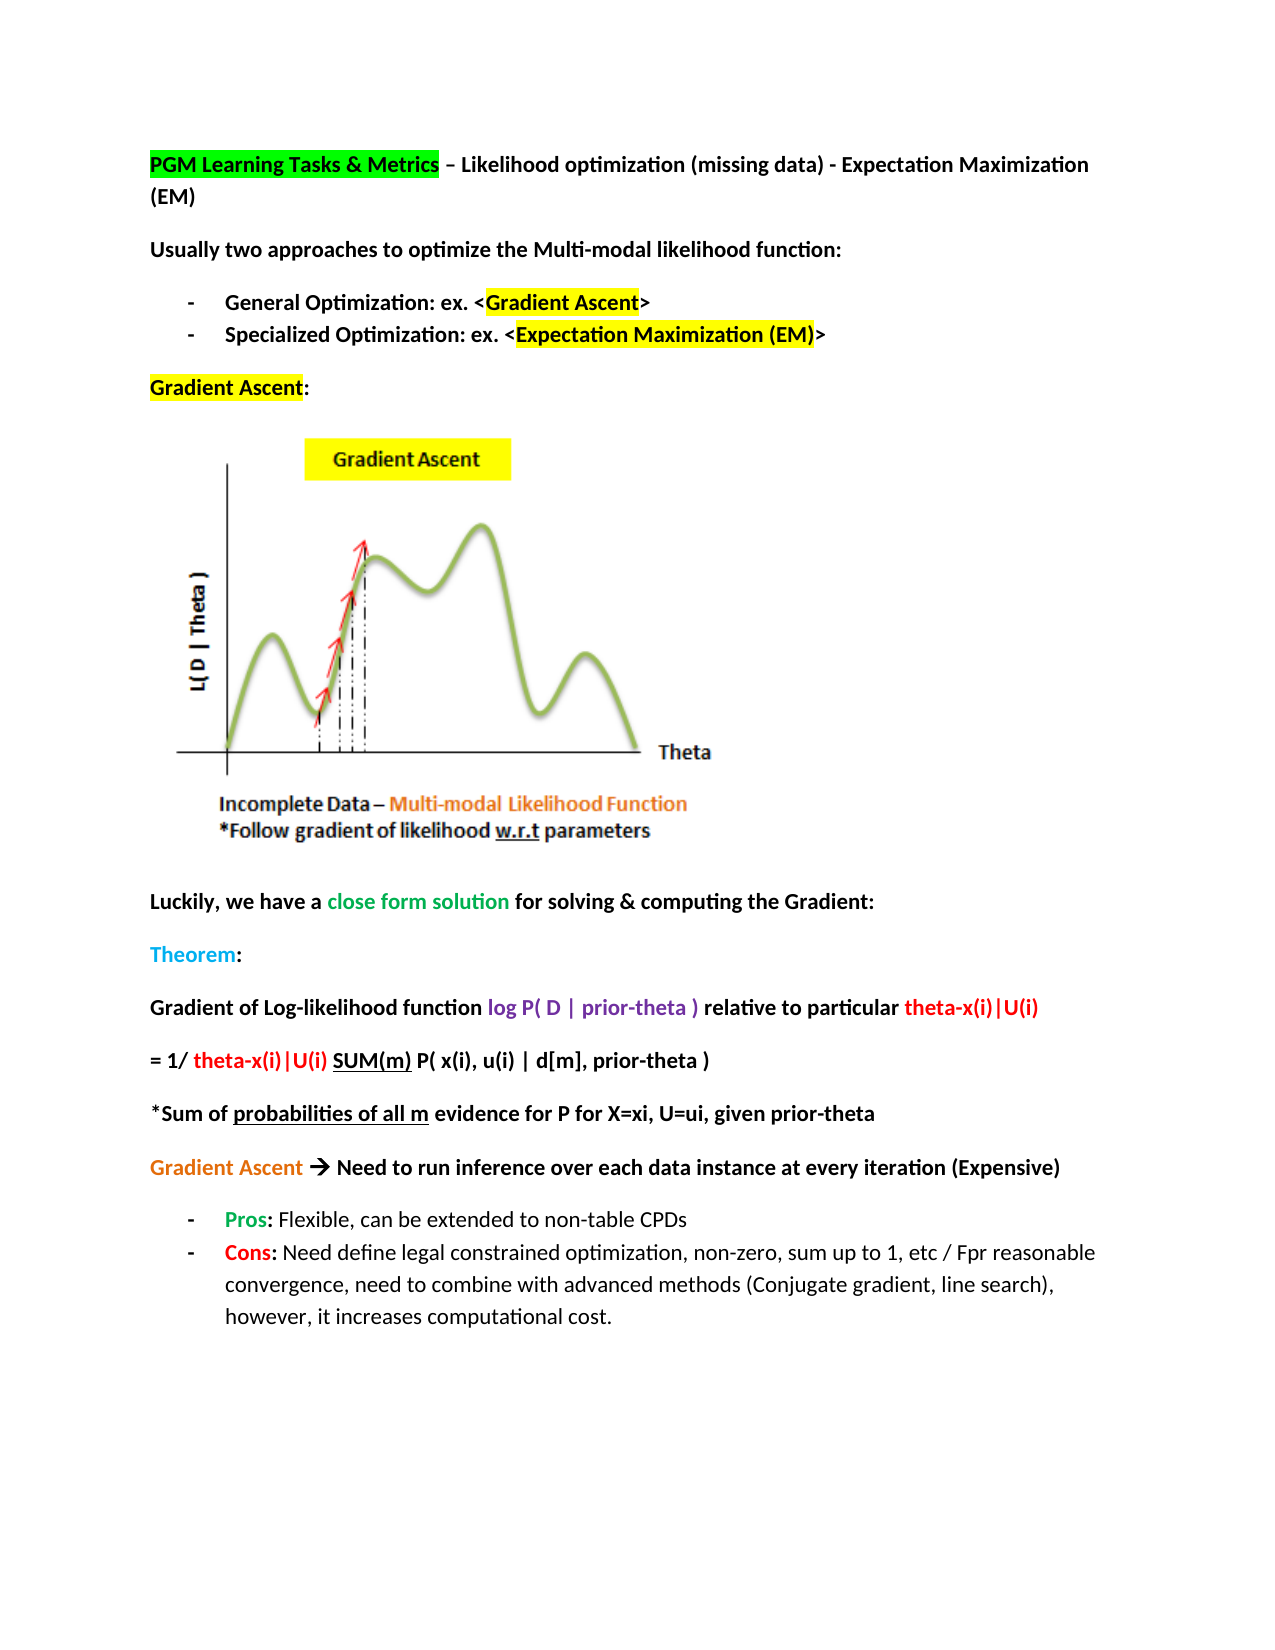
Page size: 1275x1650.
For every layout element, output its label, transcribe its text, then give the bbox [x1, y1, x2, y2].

text Theorem: [150, 941, 1125, 968]
list Specialized Optimization: ex. <Expectation Maximization (EM)> [814, 320, 1125, 348]
text *Sum of probabilities of all m evidence for P for X=xi, U=ui, given prior-theta [150, 1099, 1125, 1128]
list General Optimization: ex. <Gradient Ascent> [187, 288, 486, 316]
list Pros: Flexible, can be extended to non-table CPDs [187, 1206, 1125, 1234]
text Usually two approaches to optimize the Multi-modal likelihood function: [150, 235, 1125, 263]
text Gradient Ascent Need to run inference over each data instance at every iteration (Expensive) [150, 1153, 1125, 1181]
text Gradient of Log-likelihood function log P( D | prior-theta ) relative to particular theta-x(i)|U(i) [150, 993, 1125, 1022]
list Cons: Need define legal constrained optimization, non-zero, sum up to 1, etc / Fpr reasonable convergence, need to combine with advanced methods (Conjugate gradient, line search), however, it increases computational cost. [187, 1238, 1125, 1330]
text Gradient Ascent: [150, 373, 1125, 401]
text = 1/ theta-x(i)|U(i) SUM(m) P( x(i), u(i) | d[m], prior-theta ) [150, 1047, 1125, 1074]
text PGM Learning Tasks & Metrics – Likelihood optimization (missing data) - Expectation Maximization (EM) [150, 150, 1125, 210]
text Luckily, we have a close form solution for solving & computing the Gradient: [150, 887, 1125, 916]
list Specialized Optimization: ex. <Expectation Maximization (EM)> [187, 320, 516, 348]
list General Optimization: ex. <Gradient Ascent> [639, 288, 1125, 316]
